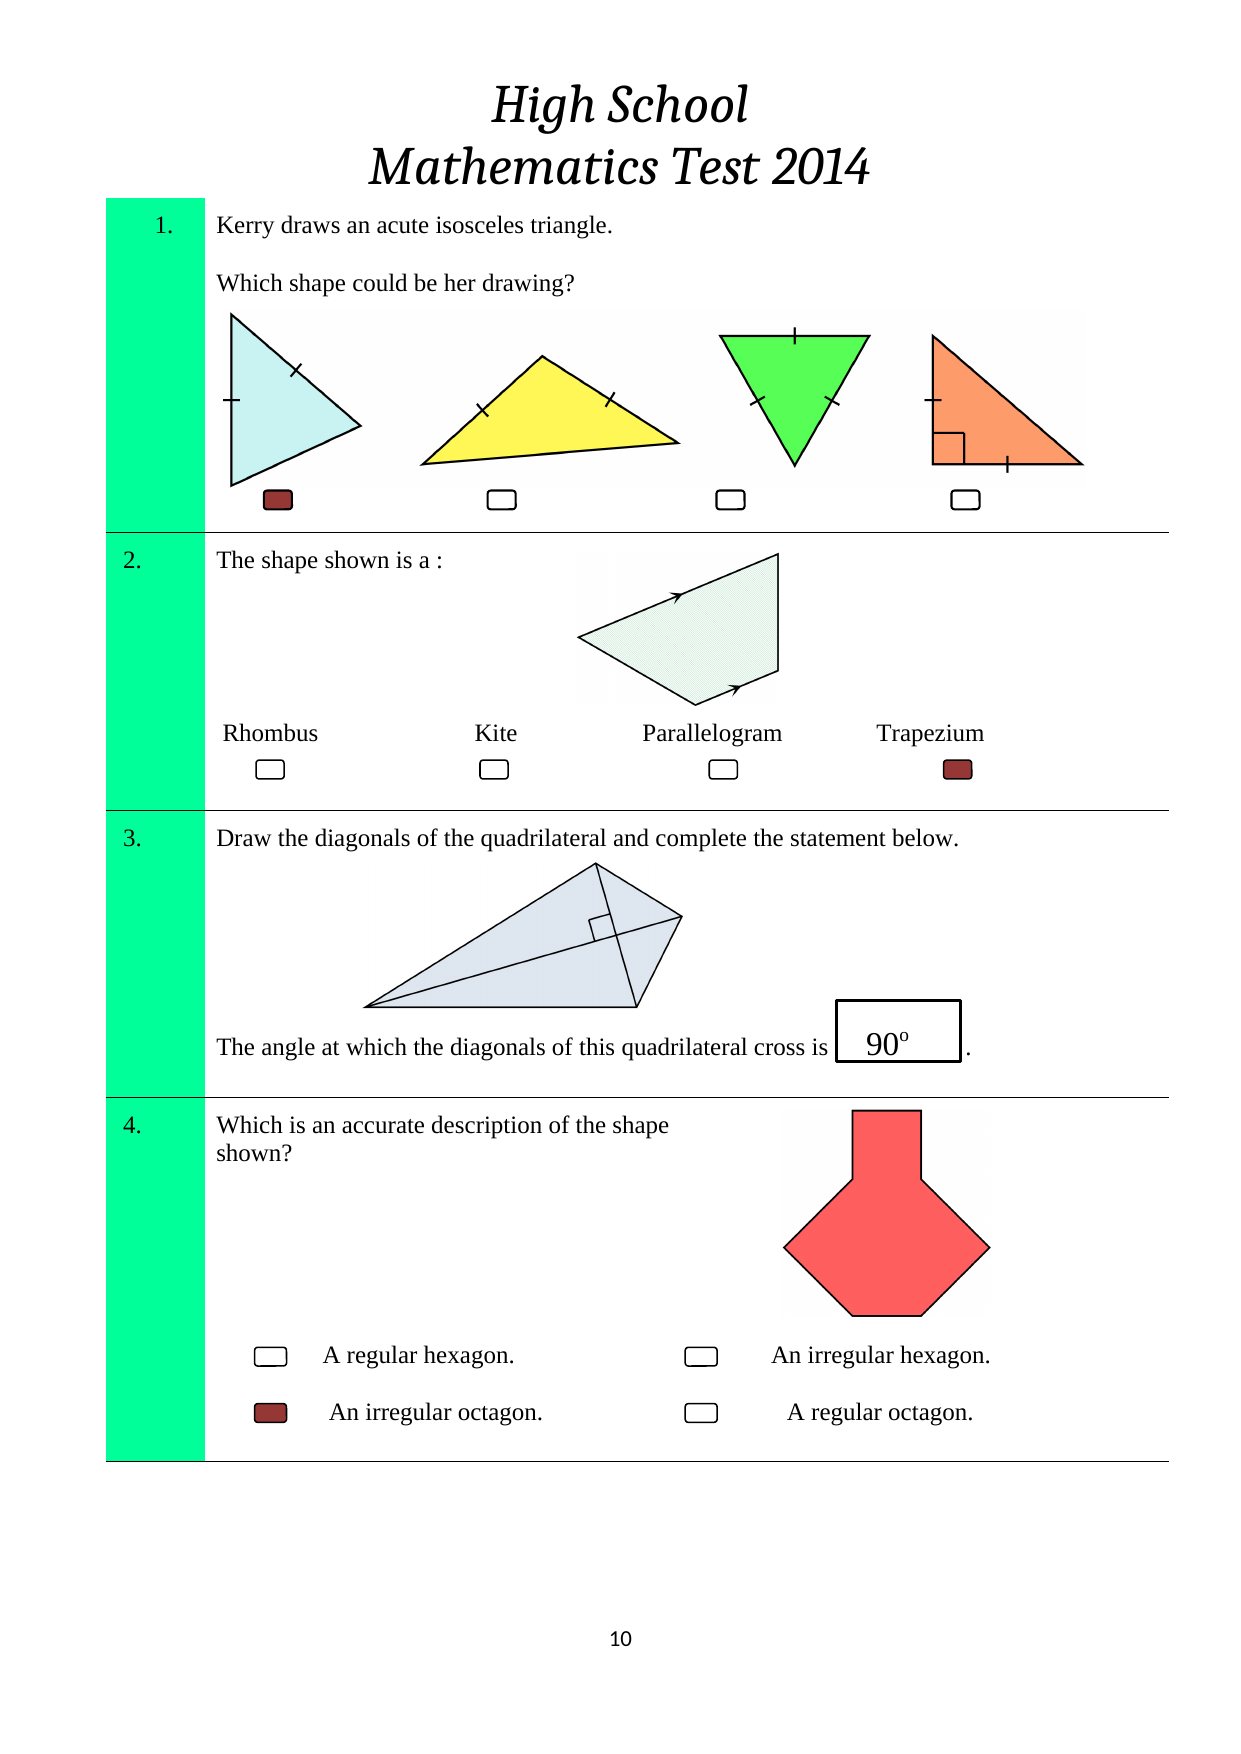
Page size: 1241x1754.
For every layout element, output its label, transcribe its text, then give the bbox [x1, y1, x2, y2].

picture [361, 861, 684, 1009]
picture [781, 1108, 992, 1318]
table_cell Which is an accurate description of the shape shown? A regular hexagon. An irregular hexagon. An irregular octagon. A regular octagon. [205, 1098, 1169, 1461]
table_cell Draw the diagonals of the quadrilateral and complete the statement below. The angle at which the diagonals of this quadrilateral cross is 90o . [205, 811, 1169, 1097]
picture [575, 551, 780, 707]
table_cell [106, 1098, 205, 1461]
table_cell [106, 811, 205, 1097]
picture [221, 310, 1086, 489]
table_header [106, 198, 205, 532]
table_cell The shape shown is a : Rhombus Kite Parallelogram Trapezium [205, 533, 1169, 810]
table_header Kerry draws an acute isosceles triangle. Which shape could be her drawing? [205, 198, 1169, 532]
table_cell [106, 533, 205, 810]
